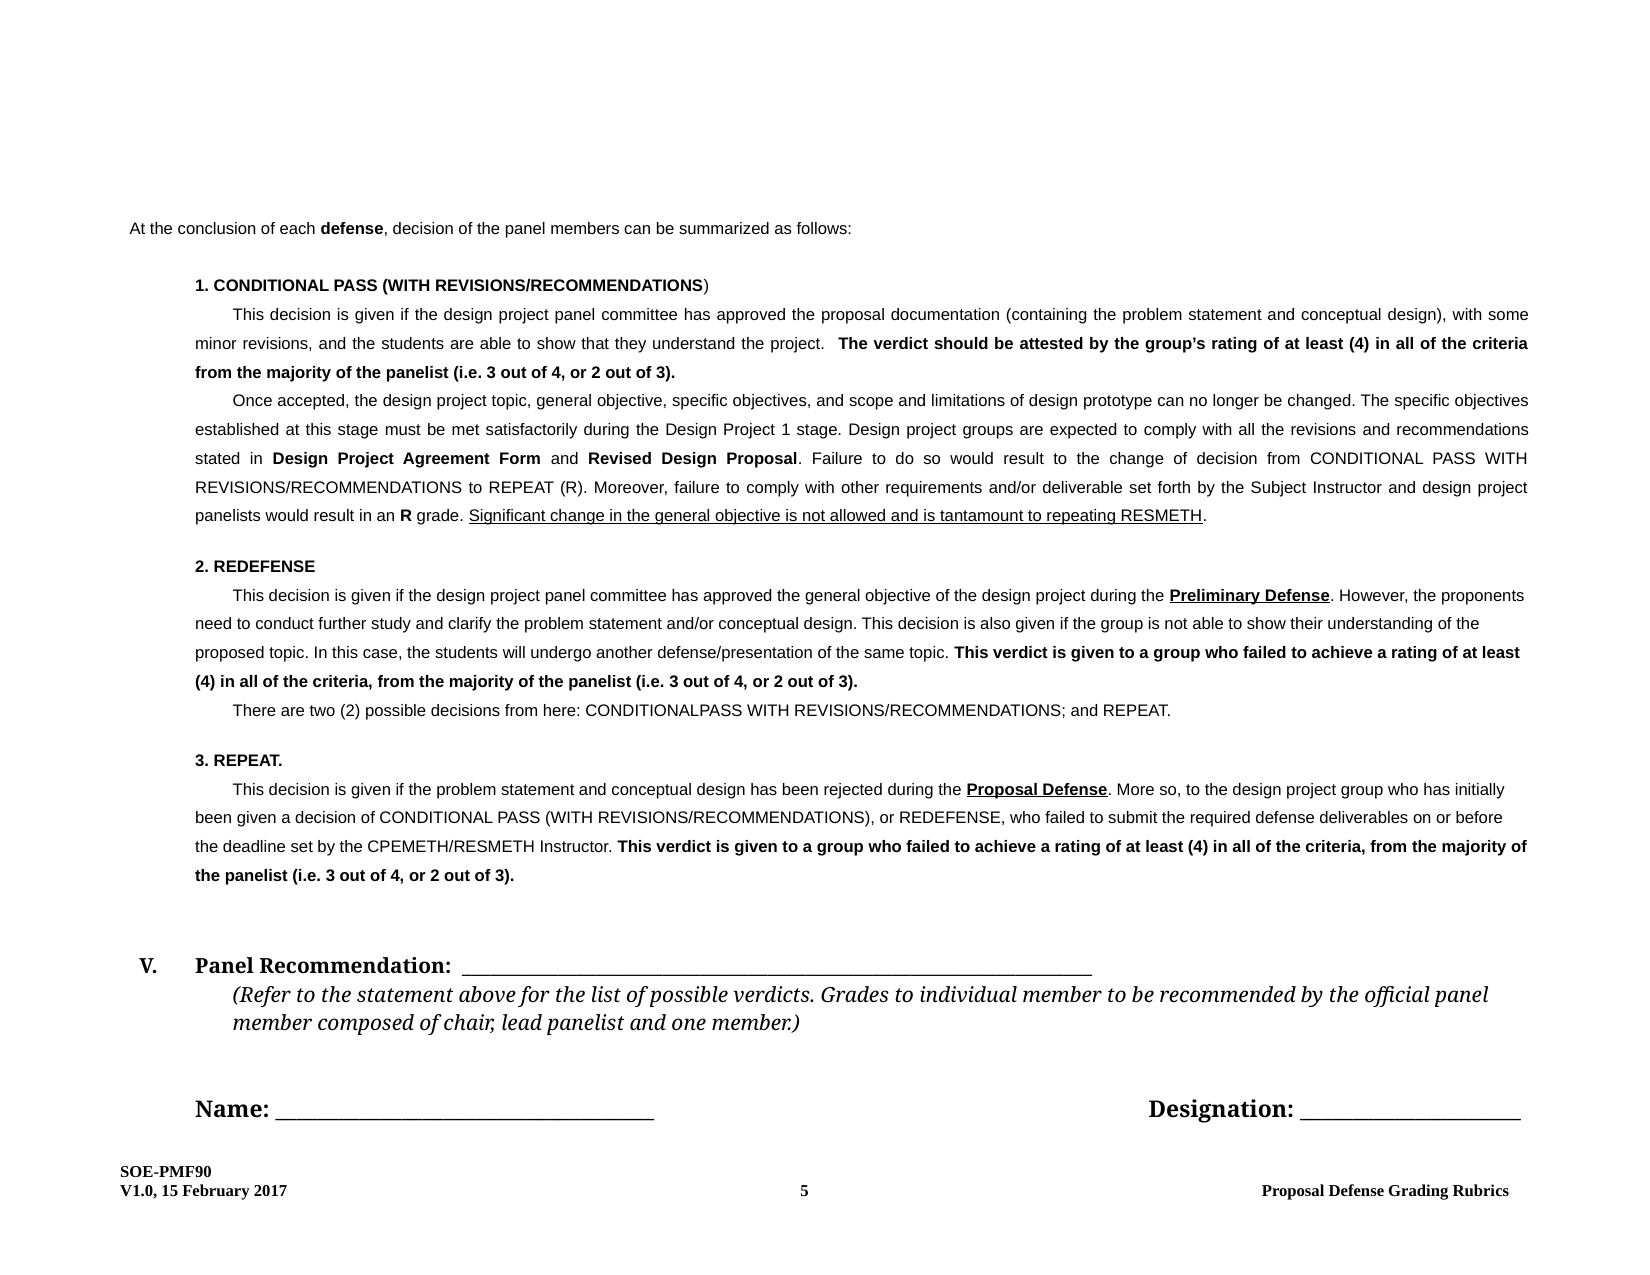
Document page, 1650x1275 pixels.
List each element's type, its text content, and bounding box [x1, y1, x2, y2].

text Once accepted, the design project topic, general objective, specific objectives, and scope and limitations of design prototype can no longer be changed. The specific objectives established at this stage must be met satisfactorily during the Design Project 1 stage. Design project groups are expected to comply with all the revisions and recommendations stated in Design Project Agreement Form and Revised Design Proposal. Failure to do so would result to the change of decision from CONDITIONAL PASS WITH REVISIONS/RECOMMENDATIONS to REPEAT (R). Moreover, failure to comply with other requirements and/or deliverable set forth by the Subject Instructor and design project panelists would result in an R grade. Significant change in the general objective is not allowed and is tantamount to repeating RESMETH. [195, 391, 1530, 525]
text (Refer to the statement above for the list of possible verdicts. Grades to individual member to be recommended by the official panel member composed of chair, lead panelist and one member.) [232, 980, 1530, 1037]
text 3. REPEAT. [195, 751, 1530, 770]
text This decision is given if the design project panel committee has approved the proposal documentation (containing the problem statement and conceptual design), with some minor revisions, and the students are able to show that they understand the project. The verdict should be attested by the group’s rating of at least (4) in all of the criteria from the majority of the panelist (i.e. 3 out of 4, or 2 out of 3). [195, 305, 1530, 382]
list There are two (2) possible decisions from here: CONDITIONALPASS WITH REVISIONS/RECOMMENDATIONS; and REPEAT. [195, 700, 1530, 719]
text 2. REDEFENSE [195, 557, 1530, 576]
text Name: ____________________________________ Designation: _____________________ [120, 1093, 1530, 1125]
text 1. CONDITIONAL PASS (WITH REVISIONS/RECOMMENDATIONS) [195, 276, 1530, 295]
list Panel Recommendation: __________________________________________________________________ [157, 951, 1530, 980]
text At the conclusion of each defense, decision of the panel members can be summarized as follows: [129, 219, 1530, 238]
text This decision is given if the design project panel committee has approved the general objective of the design project during the Preliminary Defense. However, the proponents need to conduct further study and clarify the problem statement and/or conceptual design. This decision is also given if the group is not able to show their understanding of the proposed topic. In this case, the students will undergo another defense/presentation of the same topic. This verdict is given to a group who failed to achieve a rating of at least (4) in all of the criteria, from the majority of the panelist (i.e. 3 out of 4, or 2 out of 3). [195, 585, 1530, 691]
text This decision is given if the problem statement and conceptual design has been rejected during the Proposal Defense. More so, to the design project group who has initially been given a decision of CONDITIONAL PASS (WITH REVISIONS/RECOMMENDATIONS), or REDEFENSE, who failed to submit the required defense deliverables on or before the deadline set by the CPEMETH/RESMETH Instructor. This verdict is given to a group who failed to achieve a rating of at least (4) in all of the criteria, from the majority of the panelist (i.e. 3 out of 4, or 2 out of 3). [195, 779, 1530, 885]
